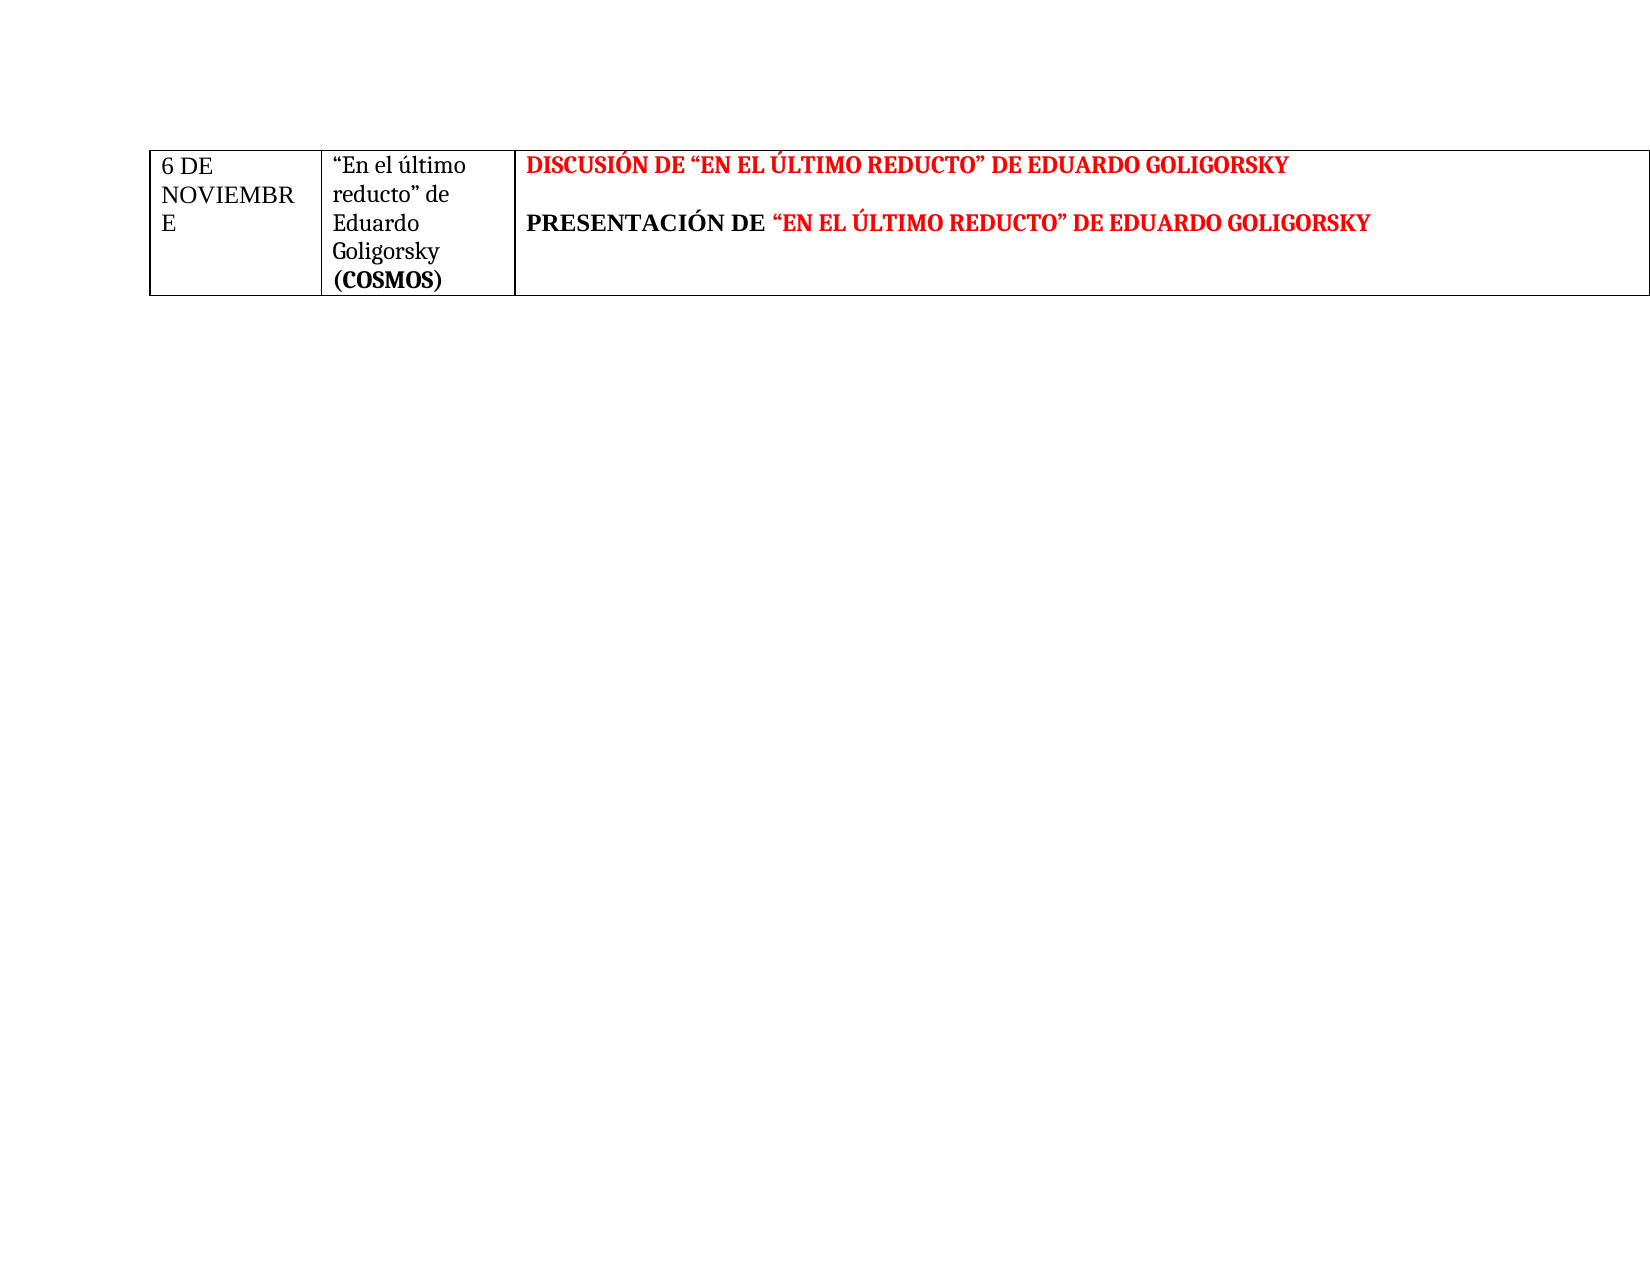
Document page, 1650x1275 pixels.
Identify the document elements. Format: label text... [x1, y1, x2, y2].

table_header DISCUSIÓN DE “EN EL ÚLTIMO REDUCTO” DE EDUARDO GOLIGORSKY PRESENTACIÓN DE “EN EL ÚLTIMO REDUCTO” DE EDUARDO GOLIGORSKY [516, 151, 1649, 295]
table_header “En el último reducto” de Eduardo Goligorsky (COSMOS) [322, 151, 514, 295]
table_header 6 DE NOVIEMBRE [151, 151, 321, 295]
